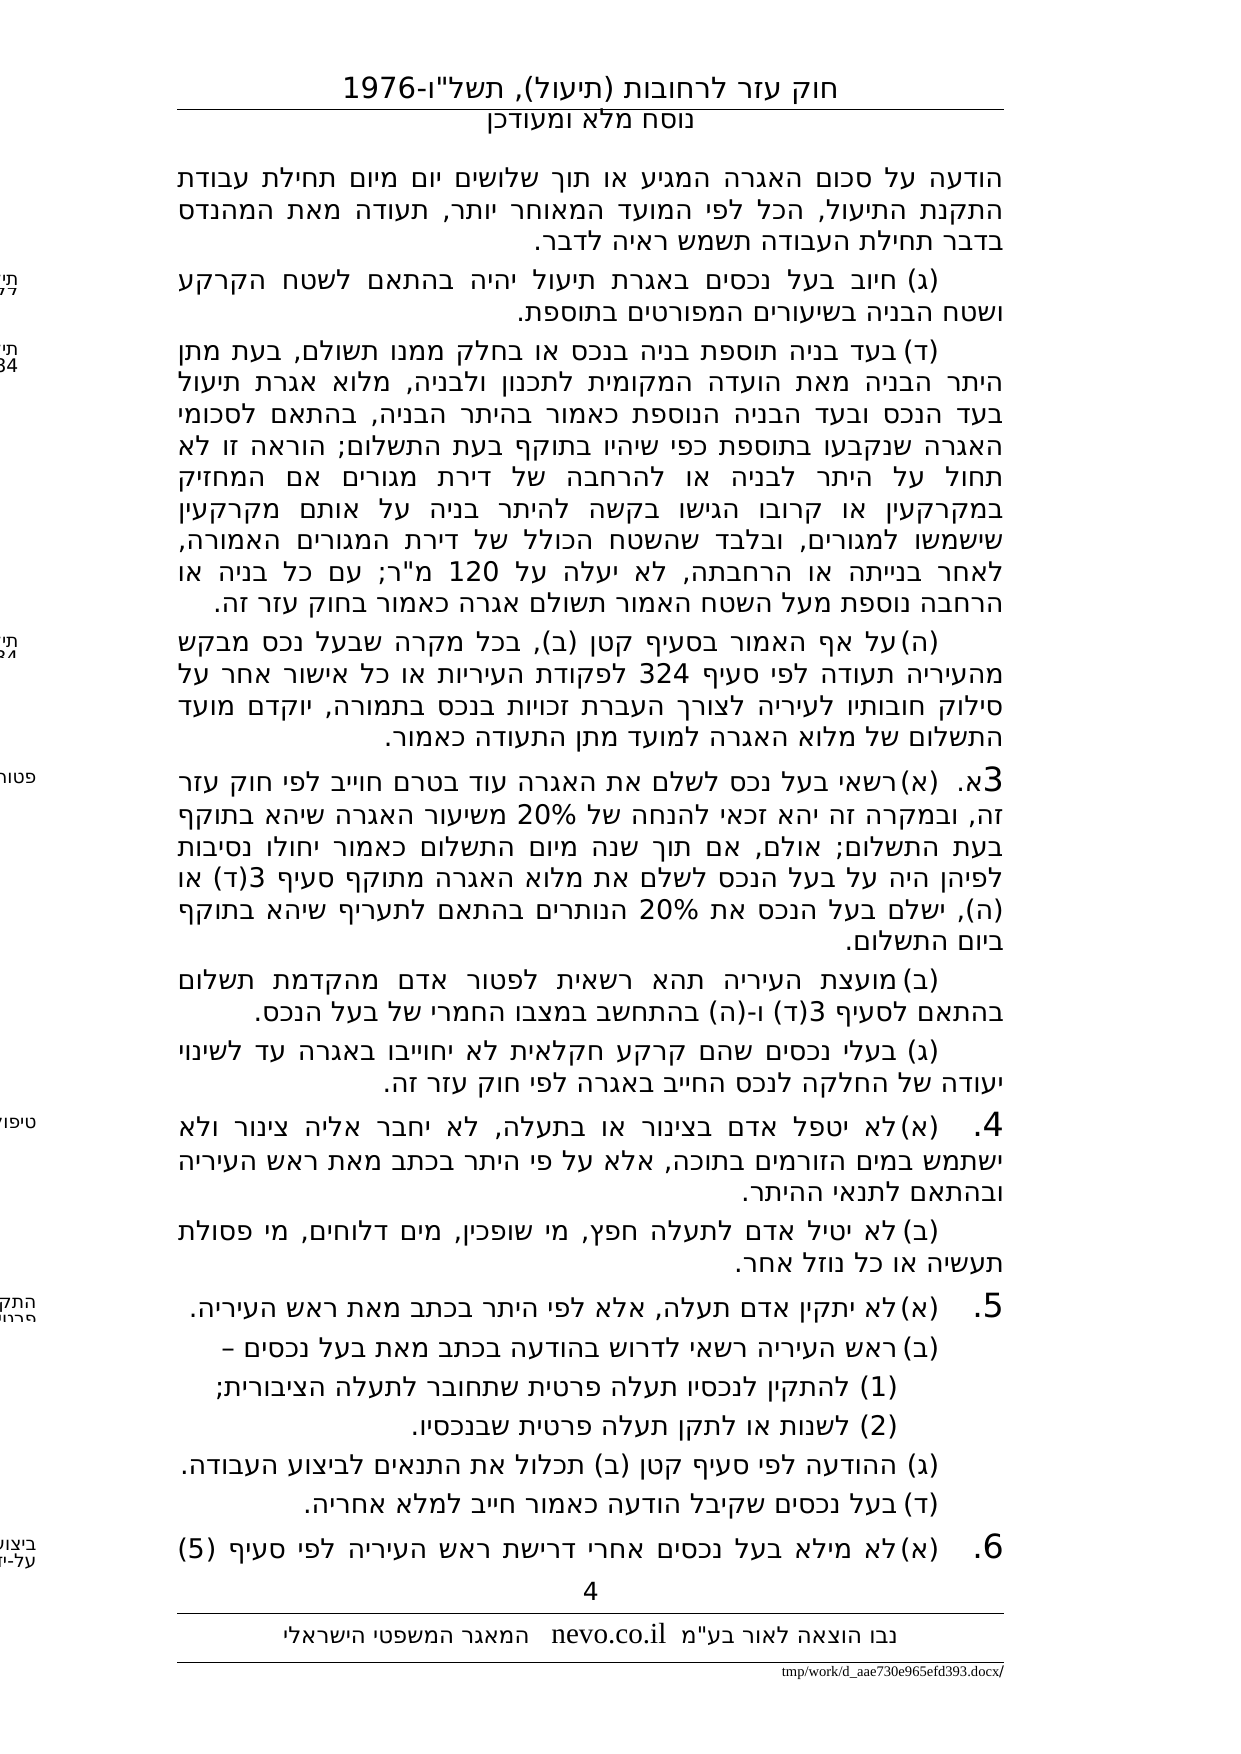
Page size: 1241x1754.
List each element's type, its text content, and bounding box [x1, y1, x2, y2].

text 4. (א) לא יטפל אדם בצינור או בתעלה, לא יחבר אליה צינור ולא ישתמש במים הזורמים בתוכה, אלא על פי היתר בכתב מאת ראש העיריה ובהתאם לתנאי ההיתר. [177, 1106, 1004, 1208]
text 3א. (א) רשאי בעל נכס לשלם את האגרה עוד בטרם חוייב לפי חוק עזר זה, ובמקרה זה יהא זכאי להנחה של 20% משיעור האגרה שיהא בתוקף בעת התשלום; אולם, אם תוך שנה מיום התשלום כאמור יחולו נסיבות לפיהן היה על בעל הנכס לשלם את מלוא האגרה מתוקף סעיף 3(ד) או (ה), ישלם בעל הנכס את 20% הנותרים בהתאם לתעריף שיהא בתוקף ביום התשלום. [177, 761, 1004, 957]
text (ג) ההודעה לפי סעיף קטן (ב) תכלול את התנאים לביצוע העבודה. [177, 1449, 1004, 1481]
text (ג) חיוב בעל נכסים באגרת תיעול יהיה בהתאם לשטח הקרקע ושטח הבניה בשיעורים המפורטים בתוספת. [177, 264, 1004, 328]
text (ב) לא יטיל אדם לתעלה חפץ, מי שופכין, מים דלוחים, מי פסולת תעשיה או כל נוזל אחר. [177, 1215, 1004, 1278]
text (ג) בעלי נכסים שהם קרקע חקלאית לא יחוייבו באגרה עד לשינוי יעודה של החלקה לנכס החייב באגרה לפי חוק עזר זה. [177, 1035, 1004, 1098]
text (ד) בעד בניה תוספת בניה בנכס או בחלק ממנו תשולם, בעת מתן היתר הבניה מאת הועדה המקומית לתכנון ולבניה, מלוא אגרת תיעול בעד הנכס ובעד הבניה הנוספת כאמור בהיתר הבניה, בהתאם לסכומי האגרה שנקבעו בתוספת כפי שיהיו בתוקף בעת התשלום; הוראה זו לא תחול על היתר לבניה או להרחבה של דירת מגורים אם המחזיק במקרקעין או קרובו הגישו בקשה להיתר בניה על אותם מקרקעין שישמשו למגורים, ובלבד שהשטח הכולל של דירת המגורים האמורה, לאחר בנייתה או הרחבתה, לא יעלה על 120 מ"ר; עם כל בניה או הרחבה נוספת מעל השטח האמור תשולם אגרה כאמור בחוק עזר זה. [177, 335, 1004, 619]
text (2) לשנות או לתקן תעלה פרטית שבנכסיו. [177, 1411, 898, 1442]
text (ד) בעל נכסים שקיבל הודעה כאמור חייב למלא אחריה. [177, 1489, 1004, 1520]
text (ב) ראש העיריה רשאי לדרוש בהודעה בכתב מאת בעל נכסים – [177, 1332, 1004, 1364]
text 5. (א) לא יתקין אדם תעלה, אלא לפי היתר בכתב מאת ראש העיריה. [177, 1286, 1004, 1325]
text (1) להתקין לנכסיו תעלה פרטית שתחובר לתעלה הציבורית; [177, 1371, 898, 1403]
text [177, 162, 1004, 257]
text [177, 1528, 1004, 1567]
text (ה) על אף האמור בסעיף קטן (ב), בכל מקרה שבעל נכס מבקש מהעיריה תעודה לפי סעיף 324 לפקודת העיריות או כל אישור אחר על סילוק חובותיו לעיריה לצורך העברת זכויות בנכס בתמורה, יוקדם מועד התשלום של מלוא האגרה למועד מתן התעודה כאמור. [177, 627, 1004, 753]
text (ב) מועצת העיריה תהא רשאית לפטור אדם מהקדמת תשלום בהתאם לסעיף 3(ד) ו-(ה) בהתחשב במצבו החמרי של בעל הנכס. [177, 965, 1004, 1028]
